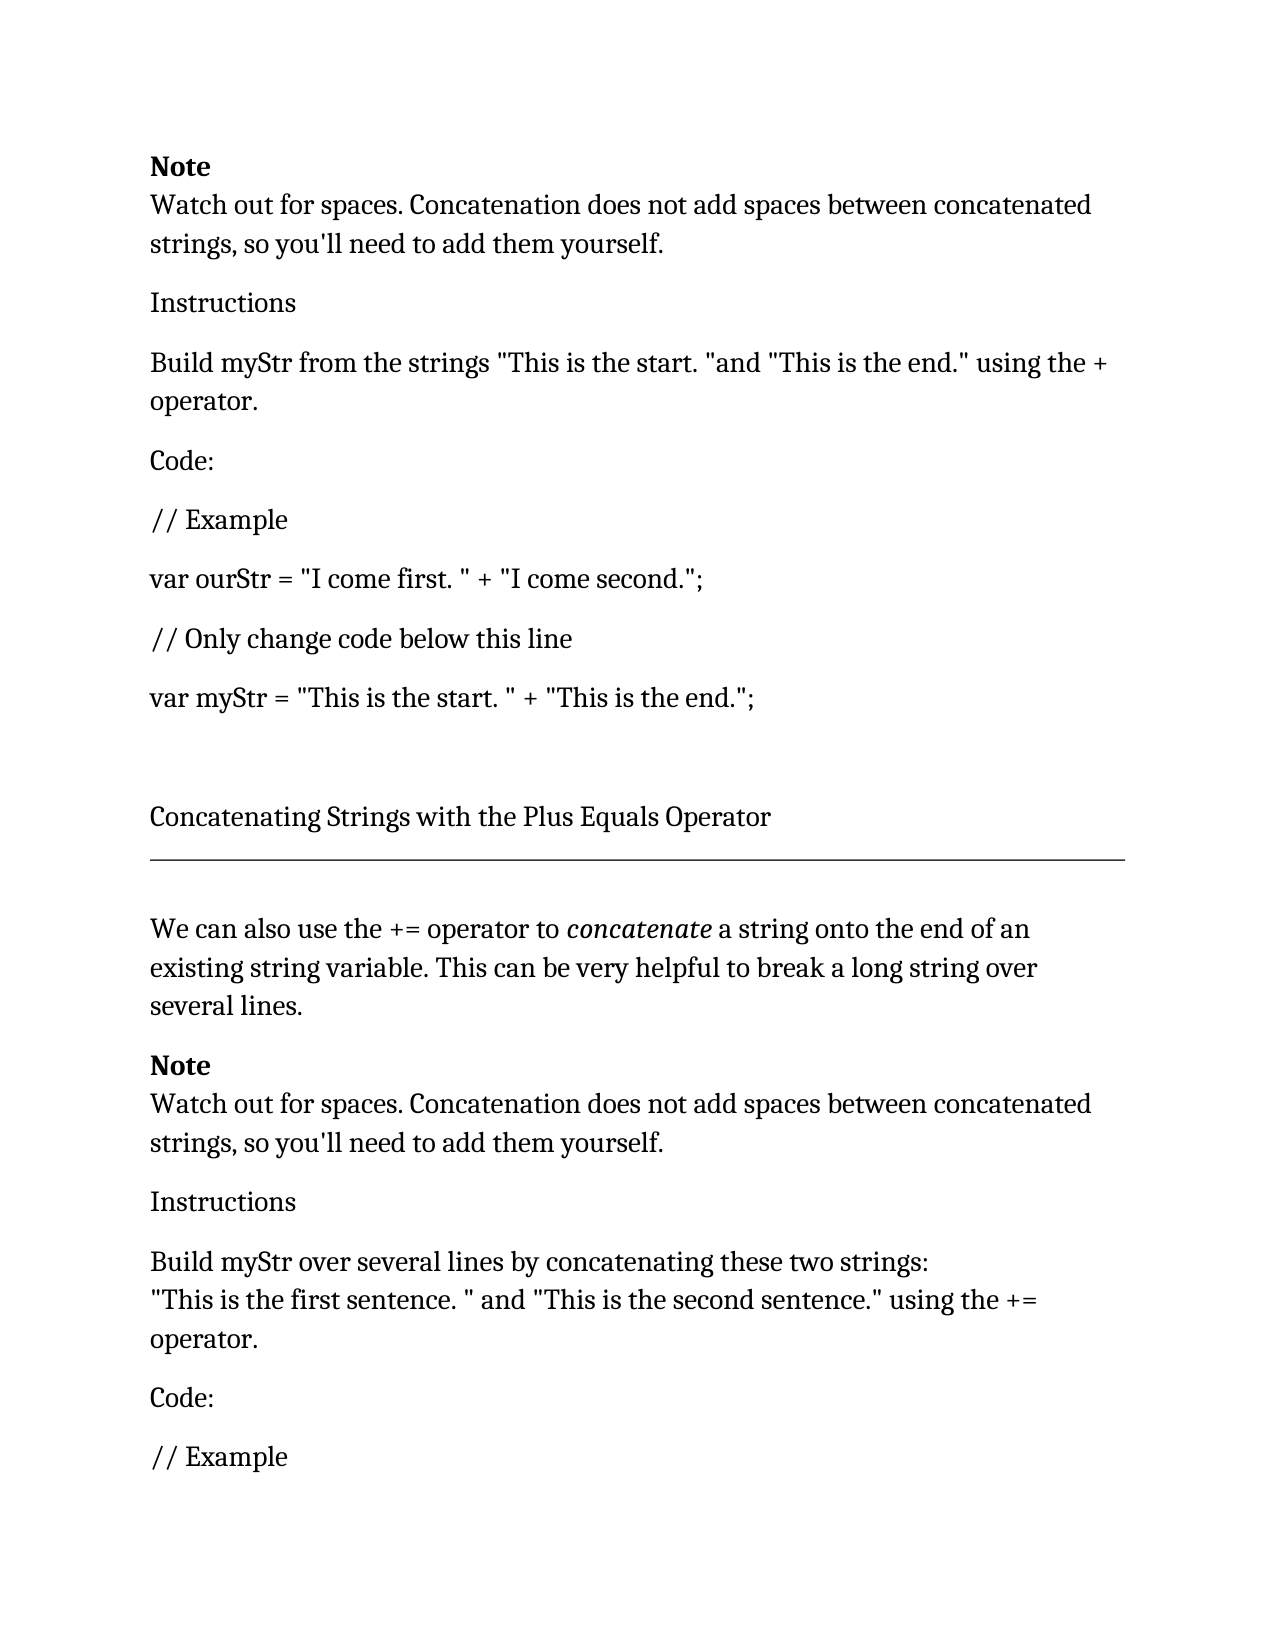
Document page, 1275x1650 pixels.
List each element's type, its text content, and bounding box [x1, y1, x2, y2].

text // Example [150, 503, 1125, 537]
text Instructions [150, 1185, 1125, 1219]
text Note Watch out for spaces. Concatenation does not add spaces between concatenated strings, so you'll need to add them yourself. [150, 150, 1125, 261]
text // Only change code below this line [150, 622, 1125, 655]
text Note Watch out for spaces. Concatenation does not add spaces between concatenated strings, so you'll need to add them yourself. [150, 1049, 1125, 1159]
text Concatenating Strings with the Plus Equals Operator [150, 800, 1125, 833]
text var myStr = "This is the start. " + "This is the end."; [150, 681, 1125, 715]
text Code: [150, 444, 1125, 477]
text Instructions [150, 286, 1125, 320]
text Build myStr over several lines by concatenating these two strings: "This is the first sentence. " and "This is the second sentence." using the += operator. [150, 1245, 1125, 1355]
text Build myStr from the strings "This is the start. "and "This is the end." using the + operator. [150, 346, 1125, 418]
text // Example [150, 1441, 1125, 1474]
text Code: [150, 1381, 1125, 1415]
text var ourStr = "I come first. " + "I come second."; [150, 562, 1125, 596]
text We can also use the += operator to concatenate a string onto the end of an existing string variable. This can be very helpful to break a long string over several lines. [150, 912, 1125, 1023]
